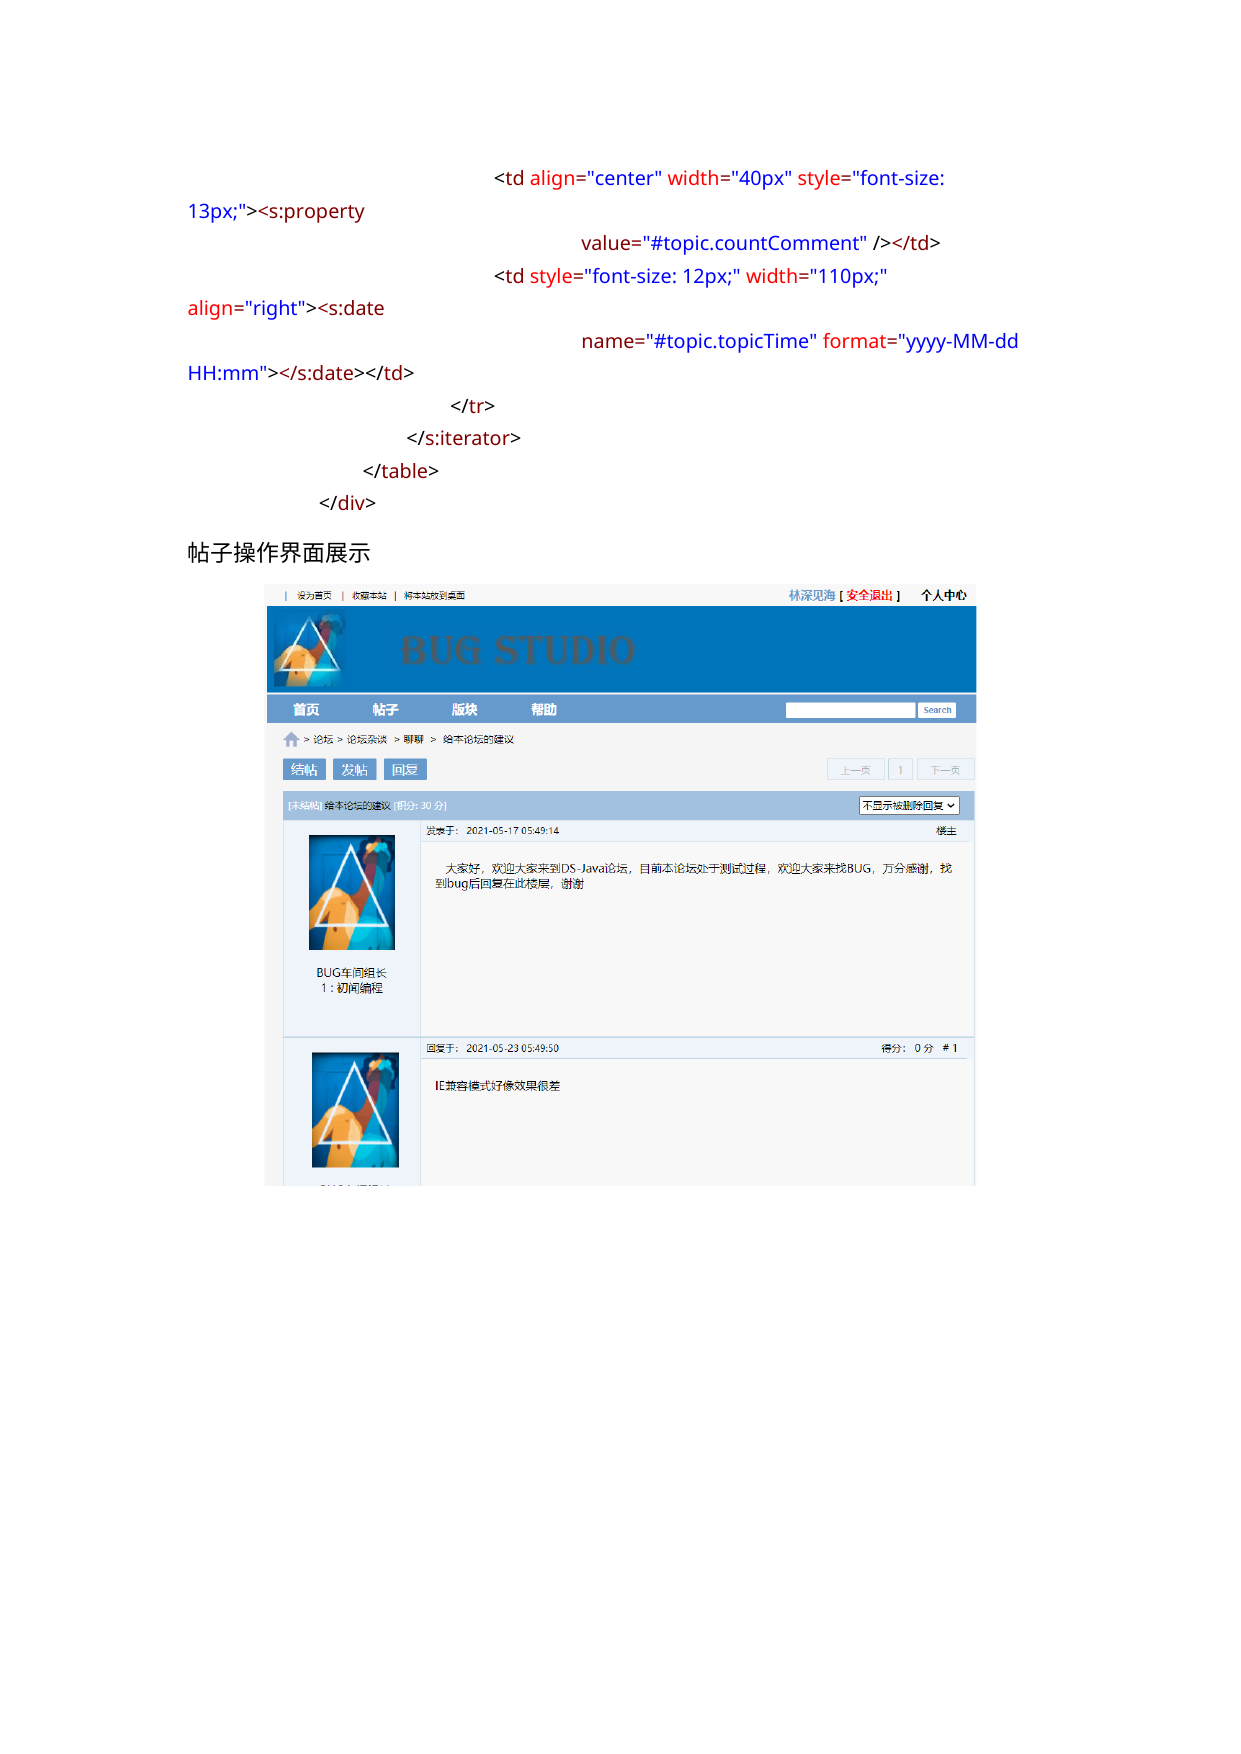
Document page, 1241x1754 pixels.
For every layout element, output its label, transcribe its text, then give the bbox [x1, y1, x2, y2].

text </s:iterator> [187, 422, 1053, 454]
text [187, 162, 1053, 227]
text name="#topic.topicTime" format="yyyy-MM-dd HH:mm"></s:date></td> [187, 324, 1053, 389]
text </table> [187, 454, 1053, 487]
text </tr> [187, 389, 1053, 422]
text </div> [187, 487, 1053, 519]
text <td style="font-size: 12px;" width="110px;" align="right"><s:date [187, 259, 1053, 324]
text 帖子操作界面展示 [187, 519, 1053, 584]
text value="#topic.countComment" /></td> [187, 227, 1053, 259]
picture [263, 584, 977, 1186]
